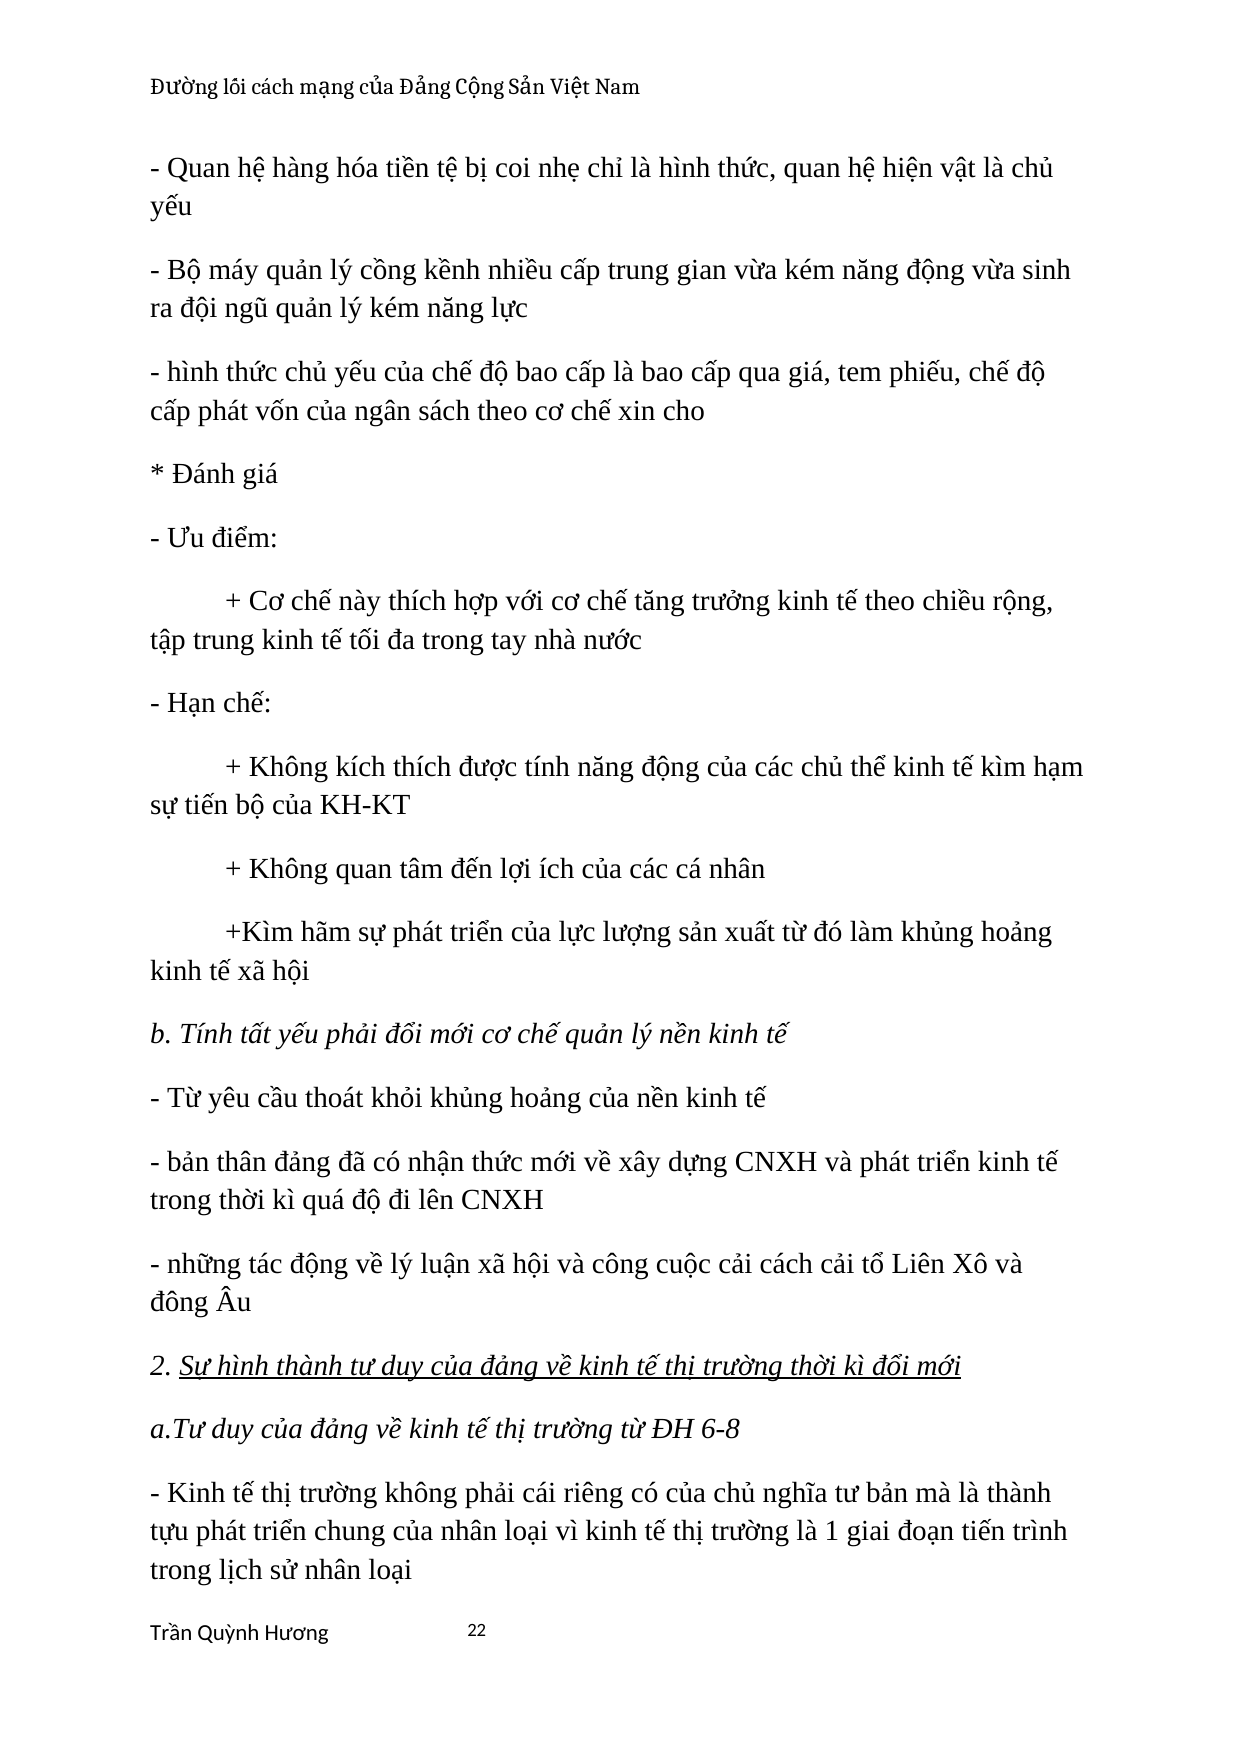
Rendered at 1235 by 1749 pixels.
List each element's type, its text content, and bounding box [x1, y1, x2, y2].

list - những tác động về lý luận xã hội và công cuộc cải cách cải tổ Liên Xô và đông Âu [150, 1246, 1084, 1318]
list - Hạn chế: [150, 685, 1084, 719]
list + Cơ chế này thích hợp với cơ chế tăng trưởng kinh tế theo chiều rộng, tập trung kinh tế tối đa trong tay nhà nước [150, 583, 1084, 655]
list - Quan hệ hàng hóa tiền tệ bị coi nhẹ chỉ là hình thức, quan hệ hiện vật là chủ yếu [150, 150, 1084, 222]
list * Đánh giá [150, 456, 1084, 490]
list + Không quan tâm đến lợi ích của các cá nhân [150, 851, 1084, 884]
list + Không kích thích được tính năng động của các chủ thể kinh tế kìm hạm sự tiến bộ của KH-KT [150, 749, 1084, 821]
list - bản thân đảng đã có nhận thức mới về xây dựng CNXH và phát triển kinh tế trong thời kì quá độ đi lên CNXH [150, 1144, 1084, 1216]
list +Kìm hãm sự phát triển của lực lượng sản xuất từ đó làm khủng hoảng kinh tế xã hội [150, 914, 1084, 987]
list - hình thức chủ yếu của chế độ bao cấp là bao cấp qua giá, tem phiếu, chế độ cấp phát vốn của ngân sách theo cơ chế xin cho [150, 354, 1084, 426]
list - Ưu điểm: [150, 520, 1084, 553]
list Tư duy của đảng về kinh tế thị trường từ ĐH 6-8 [150, 1411, 1084, 1445]
list - Kinh tế thị trường không phải cái riêng có của chủ nghĩa tư bản mà là thành tựu phát triển chung của nhân loại vì kinh tế thị trường là 1 giai đoạn tiến trình trong lịch sử nhân loại [150, 1475, 1084, 1586]
list Sự hình thành tư duy của đảng về kinh tế thị trường thời kì đổi mới [150, 1348, 1084, 1381]
list - Từ yêu cầu thoát khỏi khủng hoảng của nền kinh tế [150, 1080, 1084, 1114]
list - Bộ máy quản lý cồng kềnh nhiều cấp trung gian vừa kém năng động vừa sinh ra đội ngũ quản lý kém năng lực [150, 252, 1084, 324]
list b. Tính tất yếu phải đổi mới cơ chế quản lý nền kinh tế [150, 1017, 1084, 1050]
